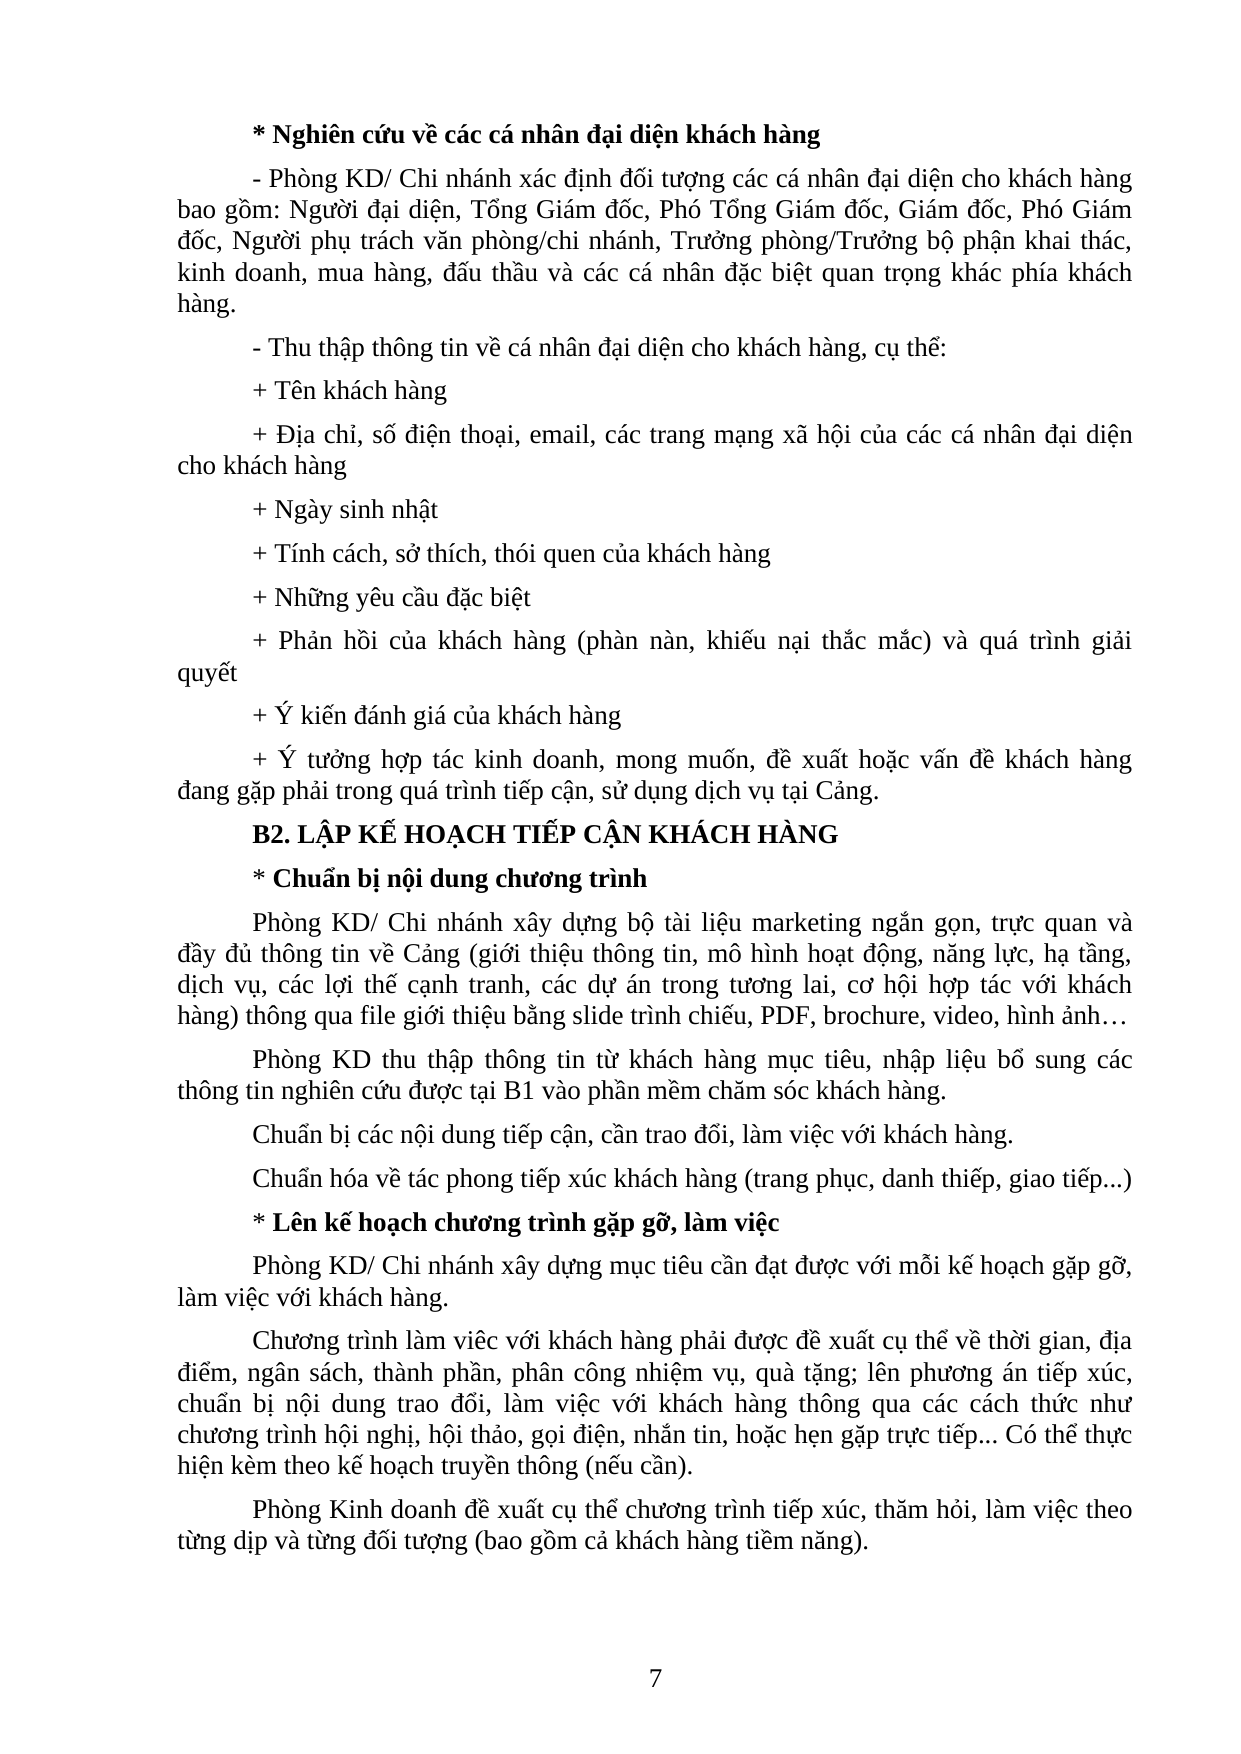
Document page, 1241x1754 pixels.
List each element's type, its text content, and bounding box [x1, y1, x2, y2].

text + Địa chỉ, số điện thoại, email, các trang mạng xã hội của các cá nhân đại diện cho khách hàng [177, 418, 1134, 481]
text * Nghiên cứu về các cá nhân đại diện khách hàng [177, 118, 1134, 150]
text * Chuẩn bị nội dung chương trình [177, 862, 1134, 893]
text + Ý kiến đánh giá của khách hàng [177, 700, 1134, 731]
text + Tính cách, sở thích, thói quen của khách hàng [177, 537, 1134, 568]
text Chuẩn bị các nội dung tiếp cận, cần trao đổi, làm việc với khách hàng. [177, 1118, 1134, 1150]
text + Những yêu cầu đặc biệt [177, 581, 1134, 612]
text Phòng KD/ Chi nhánh xây dựng mục tiêu cần đạt được với mỗi kế hoạch gặp gỡ, làm việc với khách hàng. [177, 1250, 1134, 1312]
text - Thu thập thông tin về cá nhân đại diện cho khách hàng, cụ thể: [177, 331, 1134, 362]
text Phòng KD/ Chi nhánh xây dựng bộ tài liệu marketing ngắn gọn, trực quan và đầy đủ thông tin về Cảng (giới thiệu thông tin, mô hình hoạt động, năng lực, hạ tầng, dịch vụ, các lợi thế cạnh tranh, các dự án trong tương lai, cơ hội hợp tác với khách hàng) thông qua file giới thiệu bằng slide trình chiếu, PDF, brochure, video, hình ảnh… [177, 906, 1134, 1031]
text + Ngày sinh nhật [177, 493, 1134, 525]
text + Phản hồi của khách hàng (phàn nàn, khiếu nại thắc mắc) và quá trình giải quyết [177, 625, 1134, 687]
text * Lên kế hoạch chương trình gặp gỡ, làm việc [177, 1206, 1134, 1237]
text Chương trình làm viêc với khách hàng phải được đề xuất cụ thể về thời gian, địa điểm, ngân sách, thành phần, phân công nhiệm vụ, quà tặng; lên phương án tiếp xúc, chuẩn bị nội dung trao đổi, làm việc với khách hàng thông qua các cách thức như chương trình hội nghị, hội thảo, gọi điện, nhắn tin, hoặc hẹn gặp trực tiếp... Có thể thực hiện kèm theo kế hoạch truyền thông (nếu cần). [177, 1325, 1134, 1481]
text Phòng KD thu thập thông tin từ khách hàng mục tiêu, nhập liệu bổ sung các thông tin nghiên cứu được tại B1 vào phần mềm chăm sóc khách hàng. [177, 1043, 1134, 1106]
text + Ý tưởng hợp tác kinh doanh, mong muốn, đề xuất hoặc vấn đề khách hàng đang gặp phải trong quá trình tiếp cận, sử dụng dịch vụ tại Cảng. [177, 743, 1134, 806]
text - Phòng KD/ Chi nhánh xác định đối tượng các cá nhân đại diện cho khách hàng bao gồm: Người đại diện, Tổng Giám đốc, Phó Tổng Giám đốc, Giám đốc, Phó Giám đốc, Người phụ trách văn phòng/chi nhánh, Trưởng phòng/Trưởng bộ phận khai thác, kinh doanh, mua hàng, đấu thầu và các cá nhân đặc biệt quan trọng khác phía khách hàng. [177, 162, 1134, 318]
text B2. LẬP KẾ HOẠCH TIẾP CẬN KHÁCH HÀNG [177, 818, 1134, 850]
text Phòng Kinh doanh đề xuất cụ thể chương trình tiếp xúc, thăm hỏi, làm việc theo từng dịp và từng đối tượng (bao gồm cả khách hàng tiềm năng). [177, 1493, 1134, 1556]
text + Tên khách hàng [177, 375, 1134, 406]
text Chuẩn hóa về tác phong tiếp xúc khách hàng (trang phục, danh thiếp, giao tiếp...) [177, 1162, 1134, 1193]
